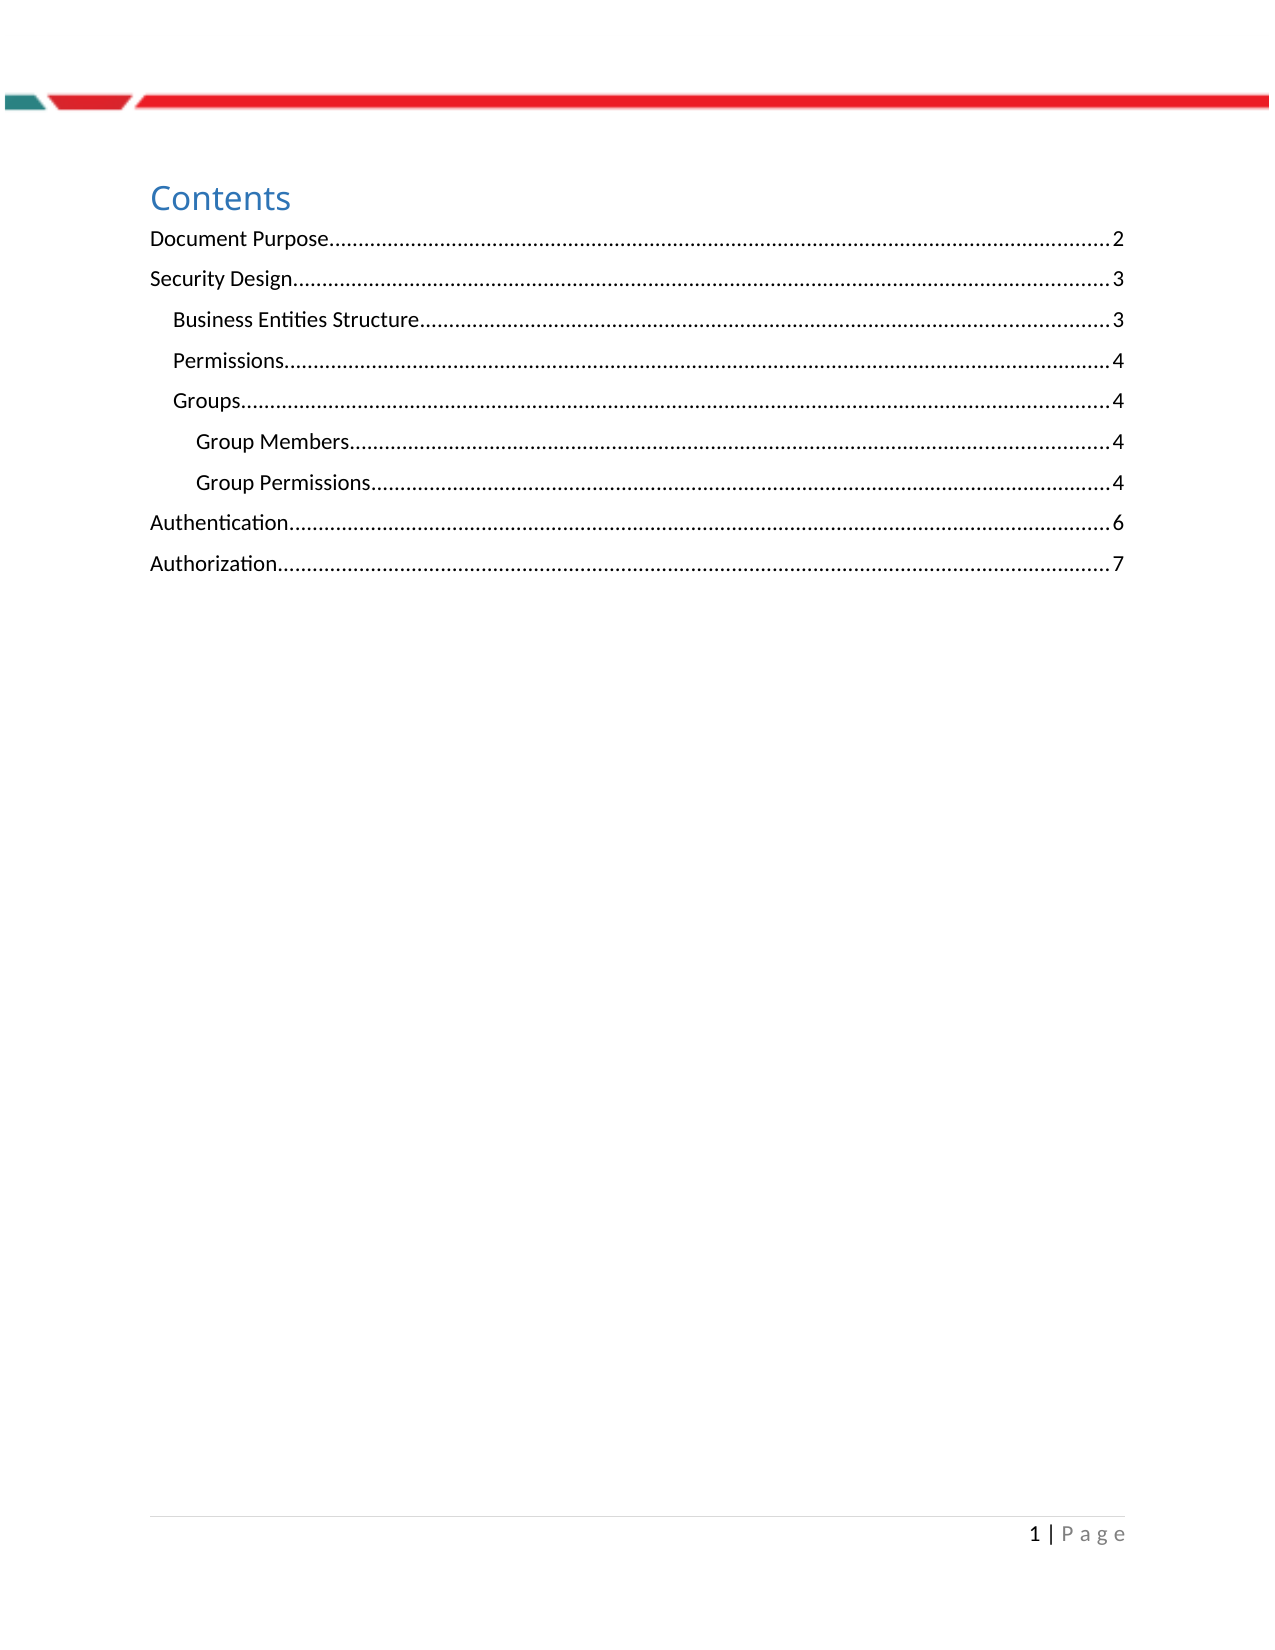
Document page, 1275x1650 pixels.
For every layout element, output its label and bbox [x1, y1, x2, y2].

picture [3, 35, 1269, 146]
